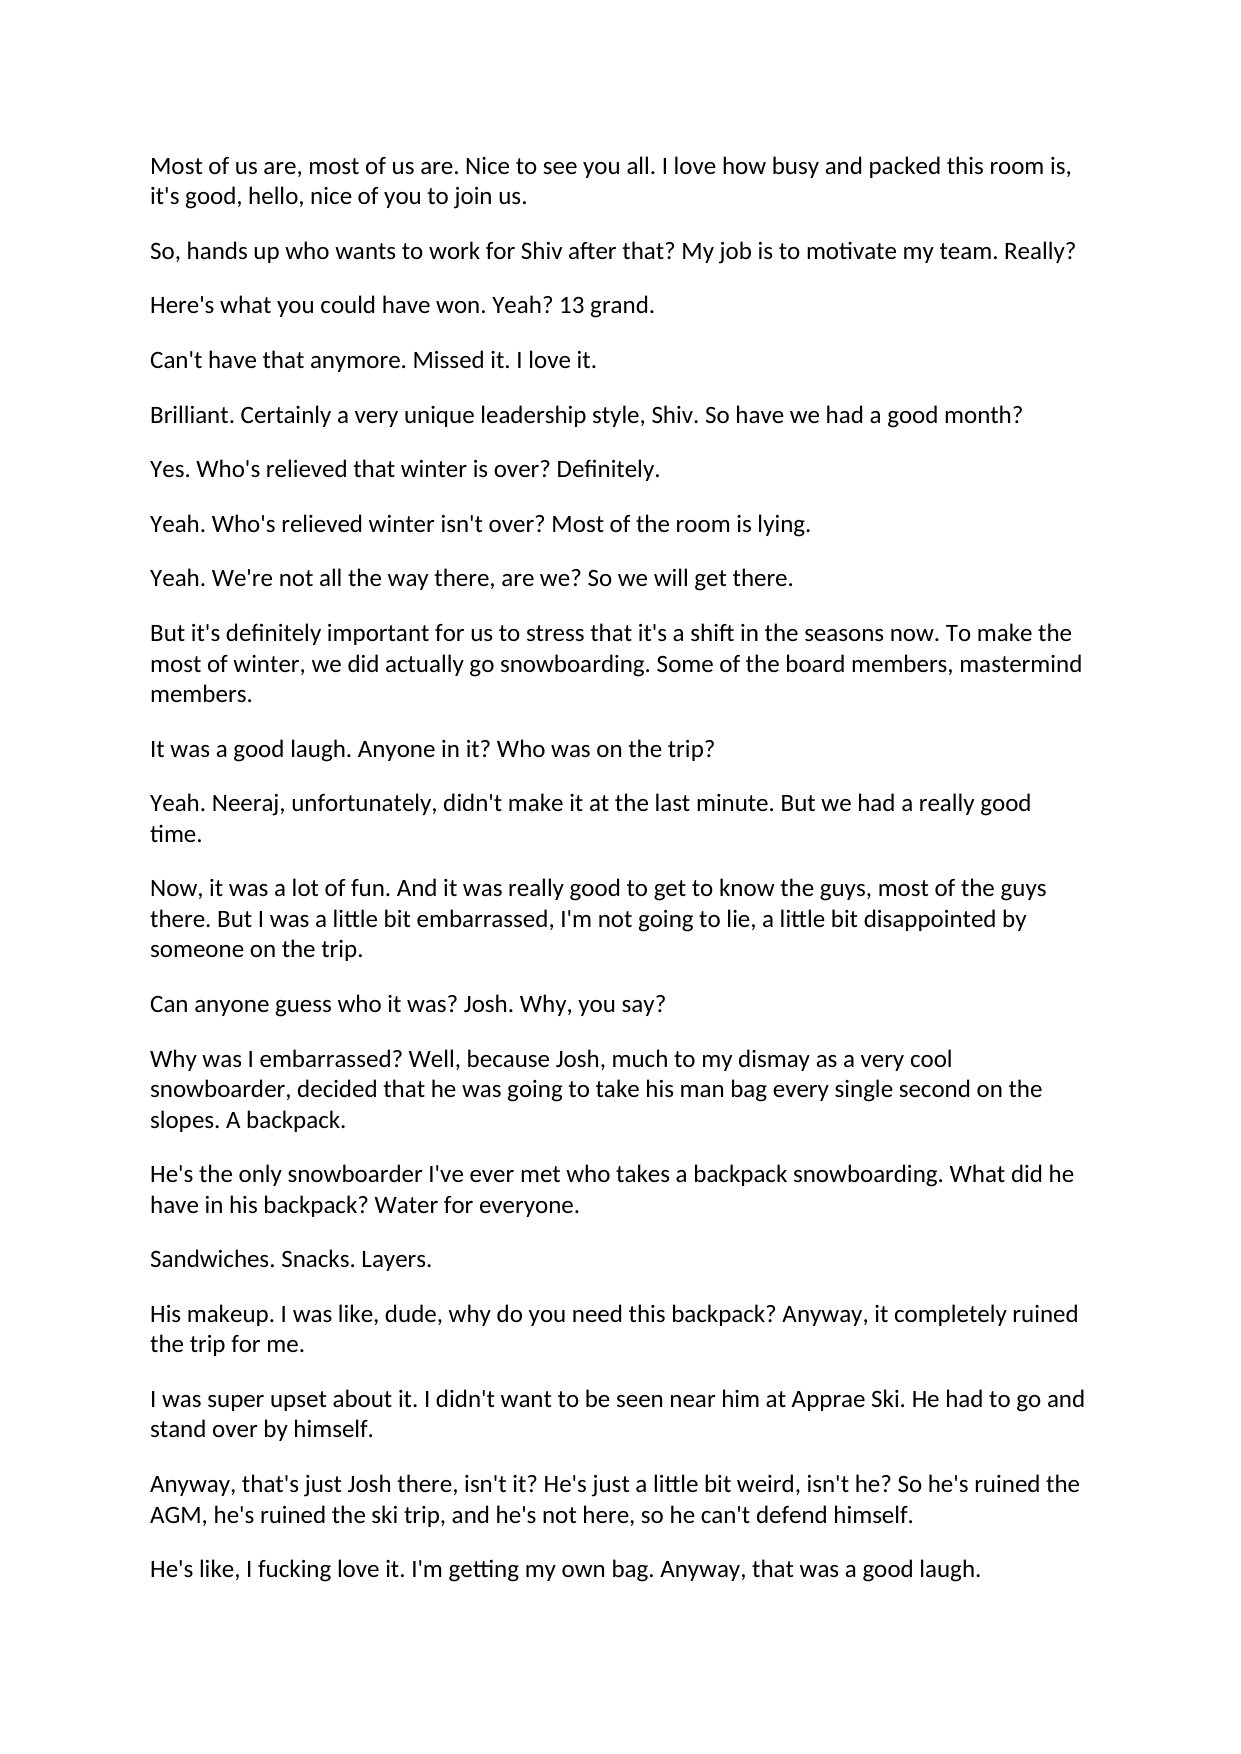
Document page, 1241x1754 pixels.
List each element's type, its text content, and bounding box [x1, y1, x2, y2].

text Here's what you could have won. Yeah? 13 grand. [150, 290, 1090, 320]
text But it's definitely important for us to stress that it's a shift in the seasons now. To make the most of winter, we did actually go snowboarding. Some of the board members, mastermind members. [150, 617, 1090, 709]
text I was super upset about it. I didn't want to be seen near him at Apprae Ski. He had to go and stand over by himself. [150, 1383, 1090, 1444]
text Can't have that anymore. Missed it. I love it. [150, 344, 1090, 375]
text His makeup. I was like, dude, why do you need this backpack? Anyway, it completely ruined the trip for me. [150, 1298, 1090, 1359]
text It was a good laugh. Anyone in it? Who was on the trip? [150, 733, 1090, 763]
text So, hands up who wants to work for Shiv after that? My job is to motivate my team. Really? [150, 235, 1090, 266]
text Brilliant. Certainly a very unique leadership style, Shiv. So have we had a good month? [150, 399, 1090, 429]
text Most of us are, most of us are. Nice to see you all. I love how busy and packed this room is, it's good, hello, nice of you to join us. [150, 150, 1090, 211]
text Now, it was a lot of fun. And it was really good to get to know the guys, most of the guys there. But I was a little bit embarrassed, I'm not going to lie, a little bit disappointed by someone on the trip. [150, 872, 1090, 964]
text Yeah. Who's relieved winter isn't over? Most of the room is lying. [150, 508, 1090, 538]
text Yeah. Neeraj, unfortunately, didn't make it at the last minute. But we had a really good time. [150, 787, 1090, 848]
text He's like, I fucking love it. I'm getting my own bag. Anyway, that was a good laugh. [150, 1553, 1090, 1584]
text Sandwiches. Snacks. Layers. [150, 1243, 1090, 1274]
text Can anyone guess who it was? Josh. Why, you say? [150, 988, 1090, 1019]
text Anyway, that's just Josh there, isn't it? He's just a little bit weird, isn't he? So he's ruined the AGM, he's ruined the ski trip, and he's not here, so he can't defend himself. [150, 1468, 1090, 1529]
text Yeah. We're not all the way there, are we? So we will get there. [150, 563, 1090, 593]
text He's the only snowboarder I've ever met who takes a backpack snowboarding. What did he have in his backpack? Water for everyone. [150, 1158, 1090, 1219]
text Why was I embarrassed? Well, because Josh, much to my dismay as a very cool snowboarder, decided that he was going to take his man bag every single second on the slopes. A backpack. [150, 1043, 1090, 1134]
text Yes. Who's relieved that winter is over? Definitely. [150, 453, 1090, 484]
